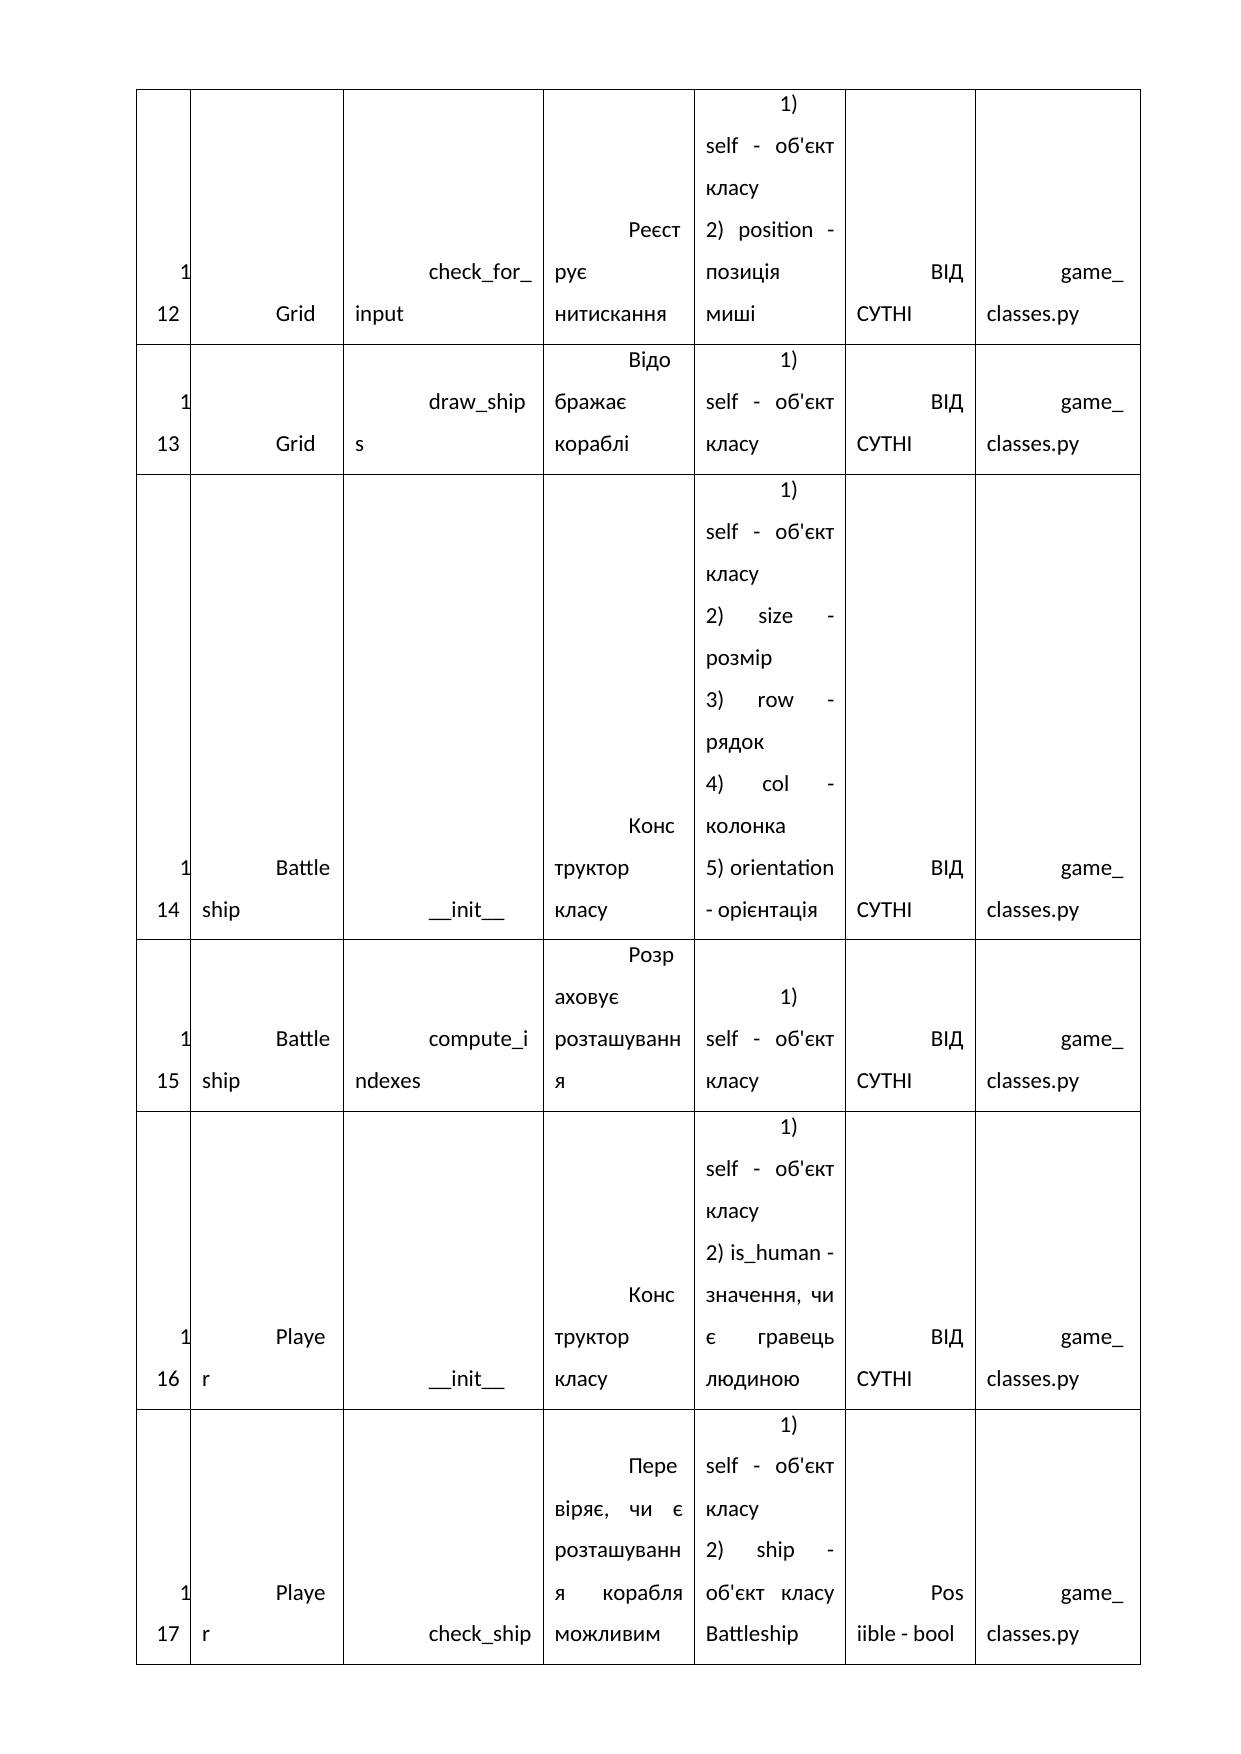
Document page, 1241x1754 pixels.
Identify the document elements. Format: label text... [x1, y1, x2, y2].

table_cell draw_ships [344, 345, 543, 474]
table_cell check_ship [344, 1410, 543, 1664]
table_cell __init__ [344, 1112, 543, 1409]
table_cell Конструктор класу [544, 475, 694, 939]
table_cell 1) self - об'єкт класу 2) ship - об'єкт класу Battleship [695, 1410, 845, 1664]
table_cell ВІДСУТНІ [846, 345, 975, 474]
table_cell ВІДСУТНІ [846, 940, 975, 1111]
table_cell check_for_input [344, 90, 543, 344]
table_cell 1) self - об'єкт класу 2) position - позиція миші [695, 90, 845, 344]
table_cell compute_indexes [344, 940, 543, 1111]
table_cell ВІДСУТНІ [846, 90, 975, 344]
table_cell 1) self - об'єкт класу 2) size - розмір 3) row - рядок 4) col - колонка 5) orientation - орієнтація [695, 475, 845, 939]
table_cell __init__ [344, 475, 543, 939]
table_cell 1) self - об'єкт класу [695, 940, 845, 1111]
table_cell game_classes.py [976, 90, 1140, 344]
table_cell Реєструє нитискання [544, 90, 694, 344]
table_cell 116 [137, 1112, 190, 1409]
table_cell 112 [137, 90, 190, 344]
table_cell Battleship [191, 940, 343, 1111]
table_cell Розраховує розташування [544, 940, 694, 1111]
table_cell game_classes.py [976, 1112, 1140, 1409]
table_cell Grid [191, 345, 343, 474]
table_cell 115 [137, 940, 190, 1111]
table_cell Конструктор класу [544, 1112, 694, 1409]
table_cell game_classes.py [976, 1410, 1140, 1664]
table_cell game_classes.py [976, 345, 1140, 474]
table_cell 1) self - об'єкт класу [695, 345, 845, 474]
table_cell ВІДСУТНІ [846, 475, 975, 939]
table_cell game_classes.py [976, 475, 1140, 939]
table_cell 114 [137, 475, 190, 939]
table_cell 113 [137, 345, 190, 474]
table_cell Player [191, 1112, 343, 1409]
table_cell Перевіряє, чи є розташування корабля можливим [544, 1410, 694, 1664]
table_cell game_classes.py [976, 940, 1140, 1111]
table_cell ВІДСУТНІ [846, 1112, 975, 1409]
table_cell Posiible - bool [846, 1410, 975, 1664]
table_cell Battleship [191, 475, 343, 939]
table_cell Player [191, 1410, 343, 1664]
table_cell 117 [137, 1410, 190, 1664]
table_cell Відображає кораблі [544, 345, 694, 474]
table_cell 1) self - об'єкт класу 2) is_human - значення, чи є гравець людиною [695, 1112, 845, 1409]
table_cell Grid [191, 90, 343, 344]
